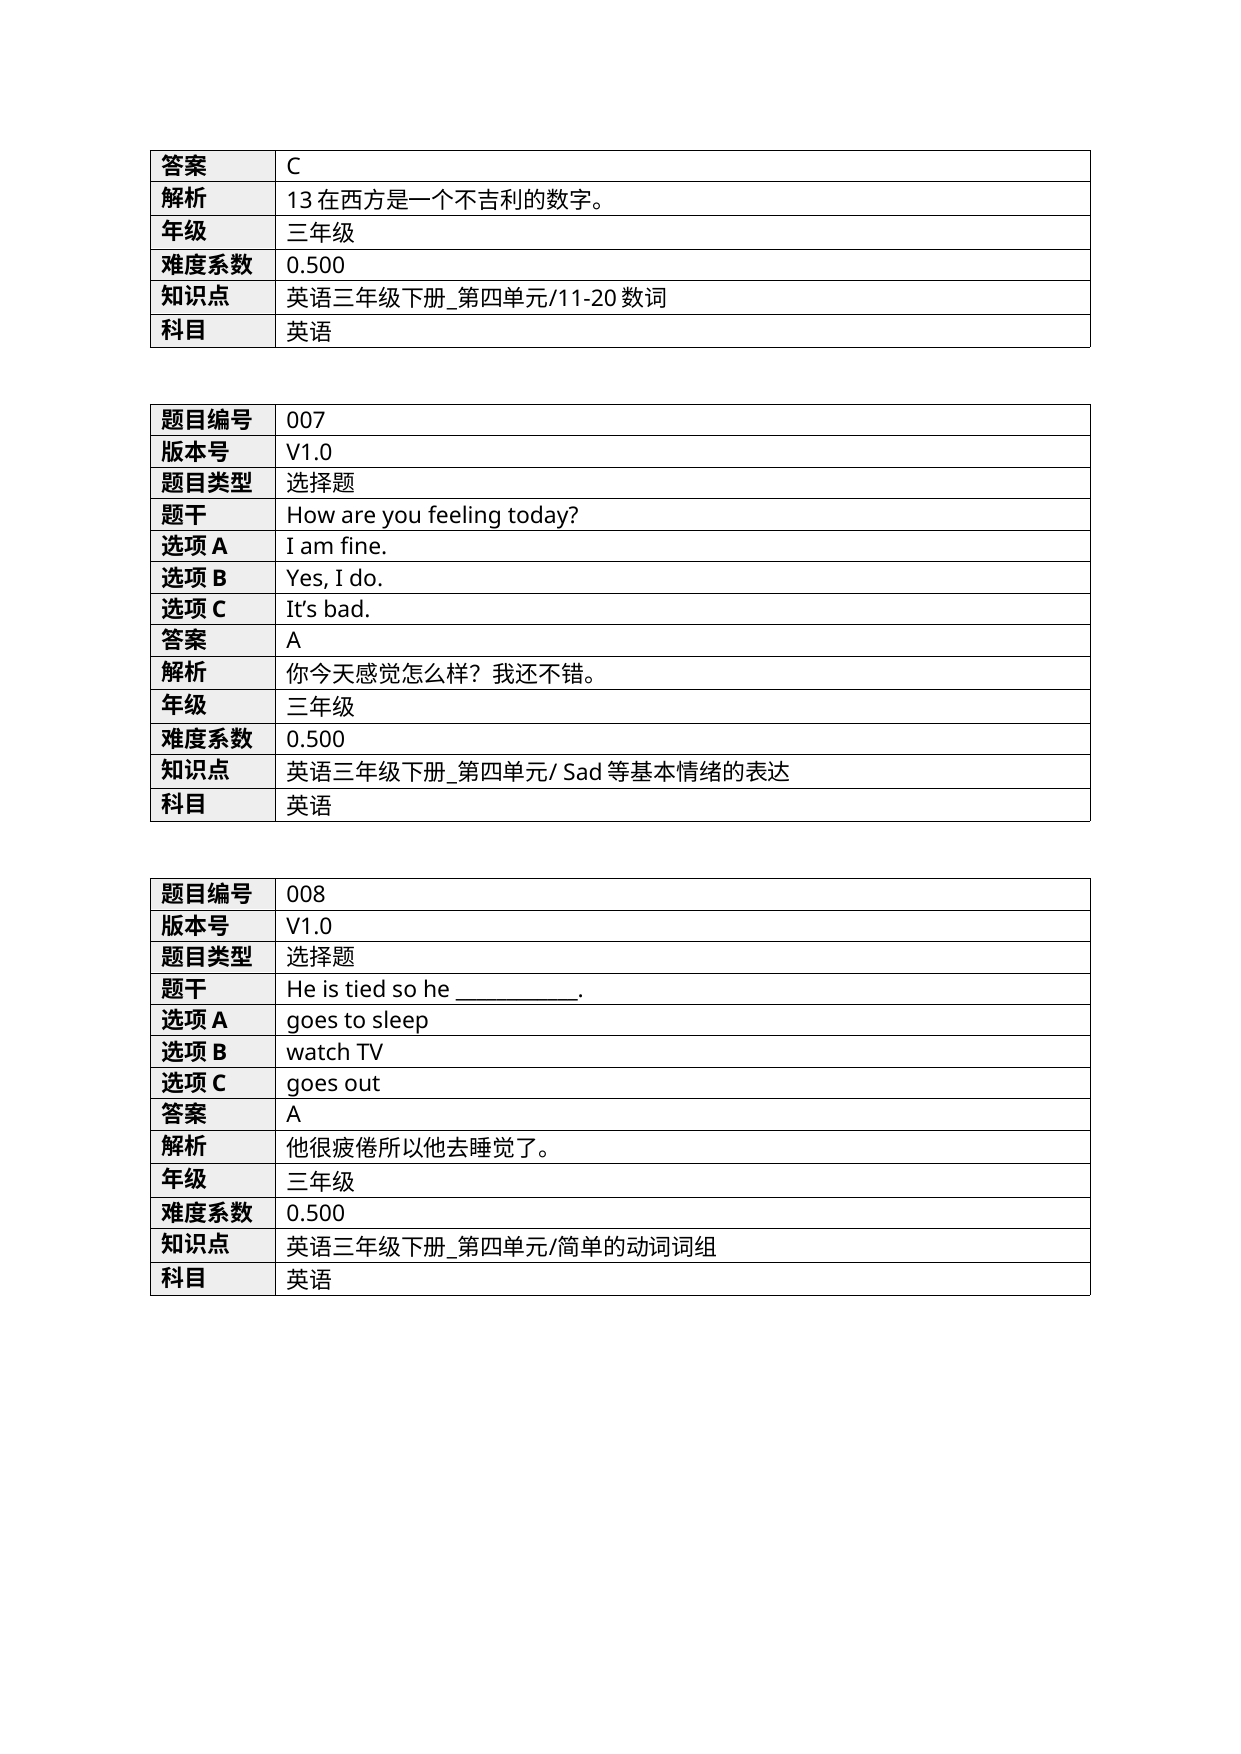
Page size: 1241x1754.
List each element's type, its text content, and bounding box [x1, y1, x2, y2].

table_cell 科目 [151, 315, 275, 347]
table_cell V1.0 [276, 911, 1090, 941]
table_header 题目编号 [151, 879, 275, 909]
table_cell 解析 [151, 182, 275, 215]
table_cell How are you feeling today? [276, 499, 1090, 530]
table_cell watch TV [276, 1036, 1090, 1067]
table_cell 英语三年级下册_第四单元/ Sad等基本情绪的表达 [276, 755, 1090, 788]
table_cell 答案 [151, 151, 275, 181]
table_cell 科目 [151, 1263, 275, 1295]
table_cell 选项C [151, 1068, 275, 1098]
table_cell 英语 [276, 1263, 1090, 1295]
table_cell 题干 [151, 974, 275, 1004]
table_cell 题目类型 [151, 468, 275, 498]
table_cell It’s bad. [276, 594, 1090, 624]
table_cell 13在西方是一个不吉利的数字。 [276, 182, 1090, 215]
table_cell goes to sleep [276, 1005, 1090, 1035]
table_cell 英语 [276, 789, 1090, 821]
table_cell 解析 [151, 657, 275, 689]
table_cell 难度系数 [151, 1198, 275, 1228]
table_cell 选项B [151, 1036, 275, 1067]
table_cell C [276, 151, 1090, 181]
table_cell goes out [276, 1068, 1090, 1098]
table_cell 选择题 [276, 942, 1090, 972]
table_cell 科目 [151, 789, 275, 821]
table_cell 版本号 [151, 436, 275, 467]
table_cell 年级 [151, 690, 275, 723]
table_cell 年级 [151, 1164, 275, 1197]
table_cell 难度系数 [151, 250, 275, 280]
table_cell 你今天感觉怎么样？我还不错。 [276, 657, 1090, 689]
table_cell 知识点 [151, 755, 275, 788]
table_cell 选项A [151, 531, 275, 561]
table_cell 答案 [151, 1099, 275, 1130]
table_cell 三年级 [276, 216, 1090, 248]
table_cell 选项B [151, 562, 275, 593]
table_cell 题目类型 [151, 942, 275, 972]
table_cell 年级 [151, 216, 275, 248]
table_cell A [276, 625, 1090, 656]
table_cell 解析 [151, 1131, 275, 1163]
table_header 008 [276, 879, 1090, 909]
table_cell 知识点 [151, 281, 275, 313]
table_cell 版本号 [151, 911, 275, 941]
table_header 题目编号 [151, 405, 275, 435]
table_cell 知识点 [151, 1229, 275, 1262]
table_cell 英语 [276, 315, 1090, 347]
table_cell V1.0 [276, 436, 1090, 467]
table_cell 0.500 [276, 1198, 1090, 1228]
table_cell 题干 [151, 499, 275, 530]
table_cell 答案 [151, 625, 275, 656]
table_cell 英语三年级下册_第四单元/11-20数词 [276, 281, 1090, 313]
table_cell He is tied so he ____________. [276, 974, 1090, 1004]
table_cell 选项A [151, 1005, 275, 1035]
table_cell 三年级 [276, 690, 1090, 723]
table_header 007 [276, 405, 1090, 435]
table_cell 选择题 [276, 468, 1090, 498]
table_cell 难度系数 [151, 724, 275, 754]
table_cell 三年级 [276, 1164, 1090, 1197]
table_cell 0.500 [276, 250, 1090, 280]
table_cell 选项C [151, 594, 275, 624]
table_cell 英语三年级下册_第四单元/简单的动词词组 [276, 1229, 1090, 1262]
table_cell 他很疲倦所以他去睡觉了。 [276, 1131, 1090, 1163]
table_cell Yes, I do. [276, 562, 1090, 593]
table_cell 0.500 [276, 724, 1090, 754]
table_cell I am fine. [276, 531, 1090, 561]
table_cell A [276, 1099, 1090, 1130]
